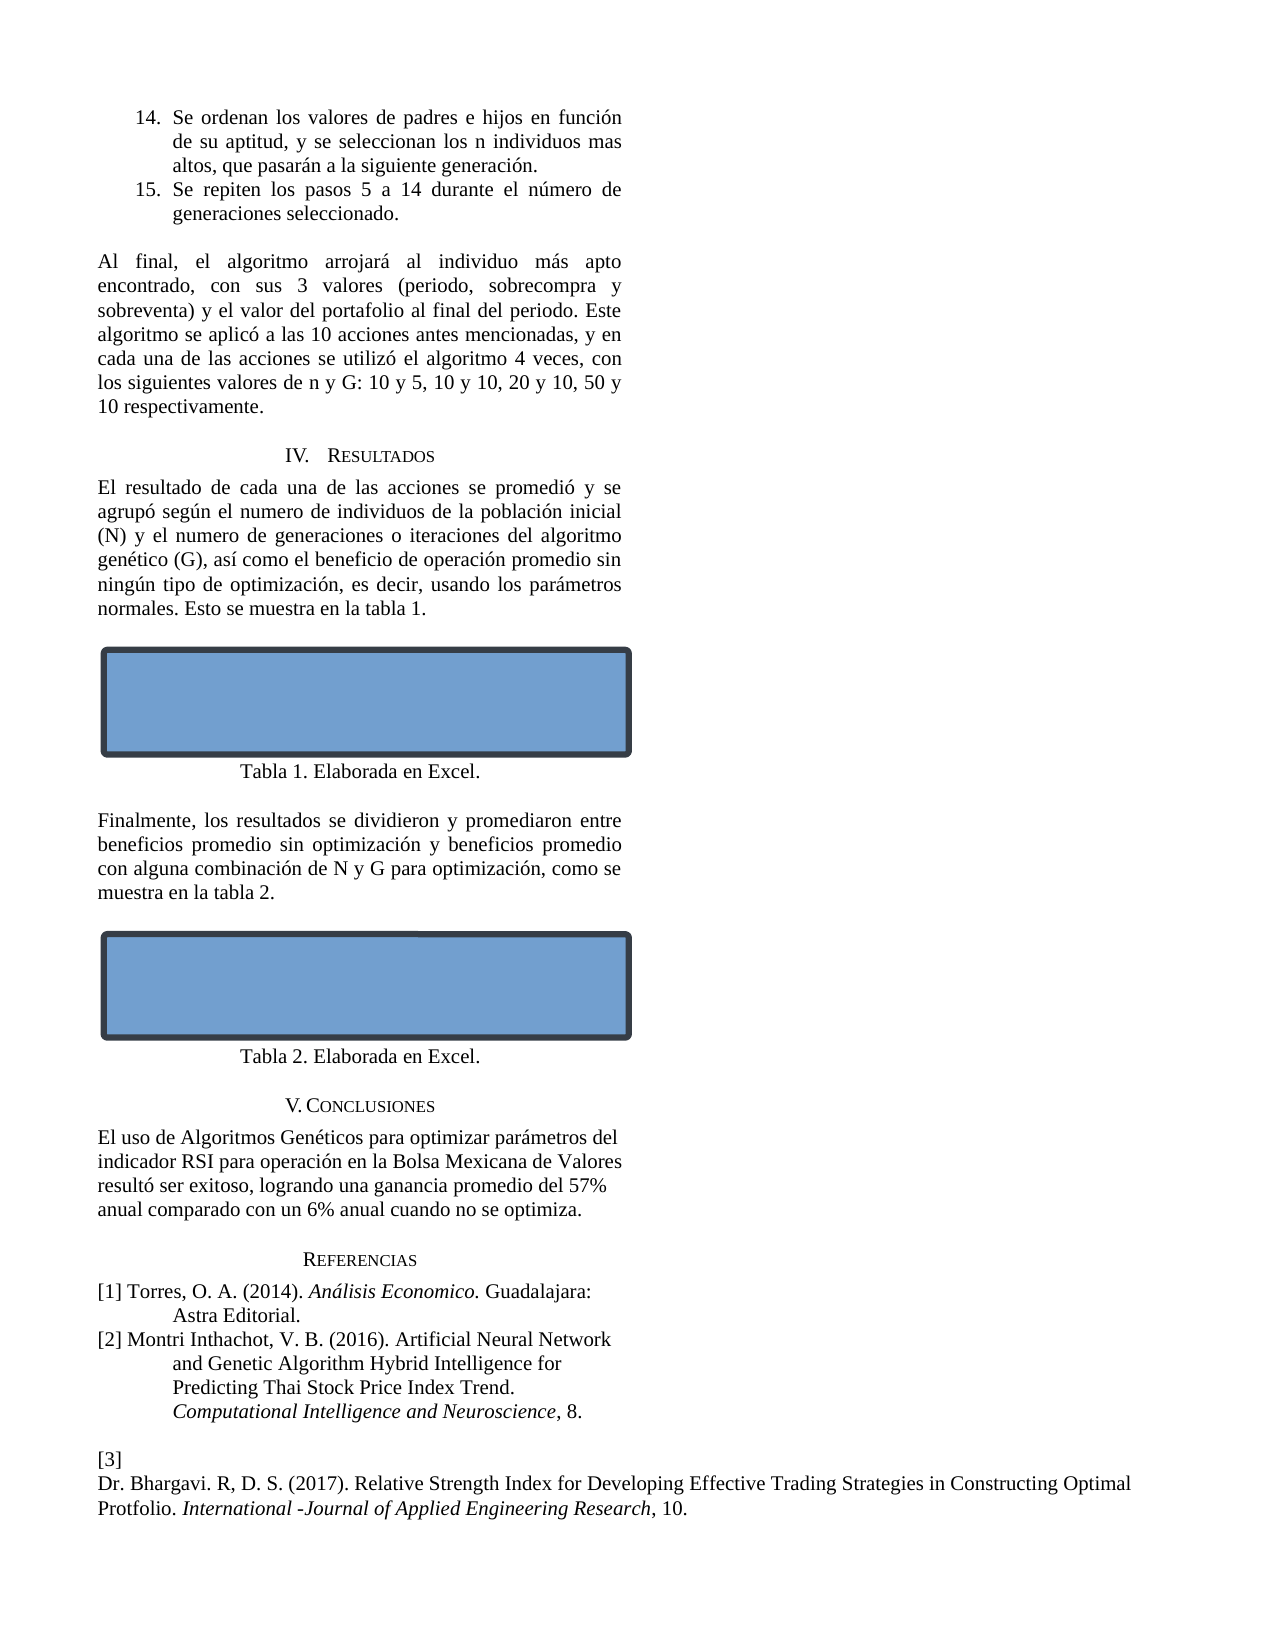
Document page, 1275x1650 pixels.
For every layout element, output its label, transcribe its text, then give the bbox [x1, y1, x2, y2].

text Al final, el algoritmo arrojará al individuo más apto encontrado, con sus 3 valores (periodo, sobrecompra y sobreventa) y el valor del portafolio al final del periodo. Este algoritmo se aplicó a las 10 acciones antes mencionadas, y en cada una de las acciones se utilizó el algoritmo 4 veces, con los siguientes valores de n y G: 10 y 5, 10 y 10, 20 y 10, 50 y 10 respectivamente. [97, 249, 622, 418]
text El uso de Algoritmos Genéticos para optimizar parámetros del indicador RSI para operación en la Bolsa Mexicana de Valores resultó ser exitoso, logrando una ganancia promedio del 57% anual comparado con un 6% anual cuando no se optimiza. [97, 1125, 622, 1221]
text Finalmente, los resultados se dividieron y promediaron entre beneficios promedio sin optimización y beneficios promedio con alguna combinación de N y G para optimización, como se muestra en la tabla 2. [97, 808, 622, 904]
text Tabla 2. Elaborada en Excel. [97, 1044, 622, 1068]
text Tabla 1. Elaborada en Excel. [97, 759, 622, 783]
subtitle Resultados [97, 443, 622, 467]
list Se ordenan los valores de padres e hijos en función de su aptitud, y se seleccionan los n individuos mas altos, que pasarán a la siguiente generación. [135, 105, 622, 177]
list Se repiten los pasos 5 a 14 durante el número de generaciones seleccionado. [135, 177, 622, 225]
text El resultado de cada una de las acciones se promedió y se agrupó según el numero de individuos de la población inicial (N) y el numero de generaciones o iteraciones del algoritmo genético (G), así como el beneficio de operación promedio sin ningún tipo de optimización, es decir, usando los parámetros normales. Esto se muestra en la tabla 1. [97, 475, 622, 619]
subtitle Conclusiones [97, 1093, 622, 1117]
